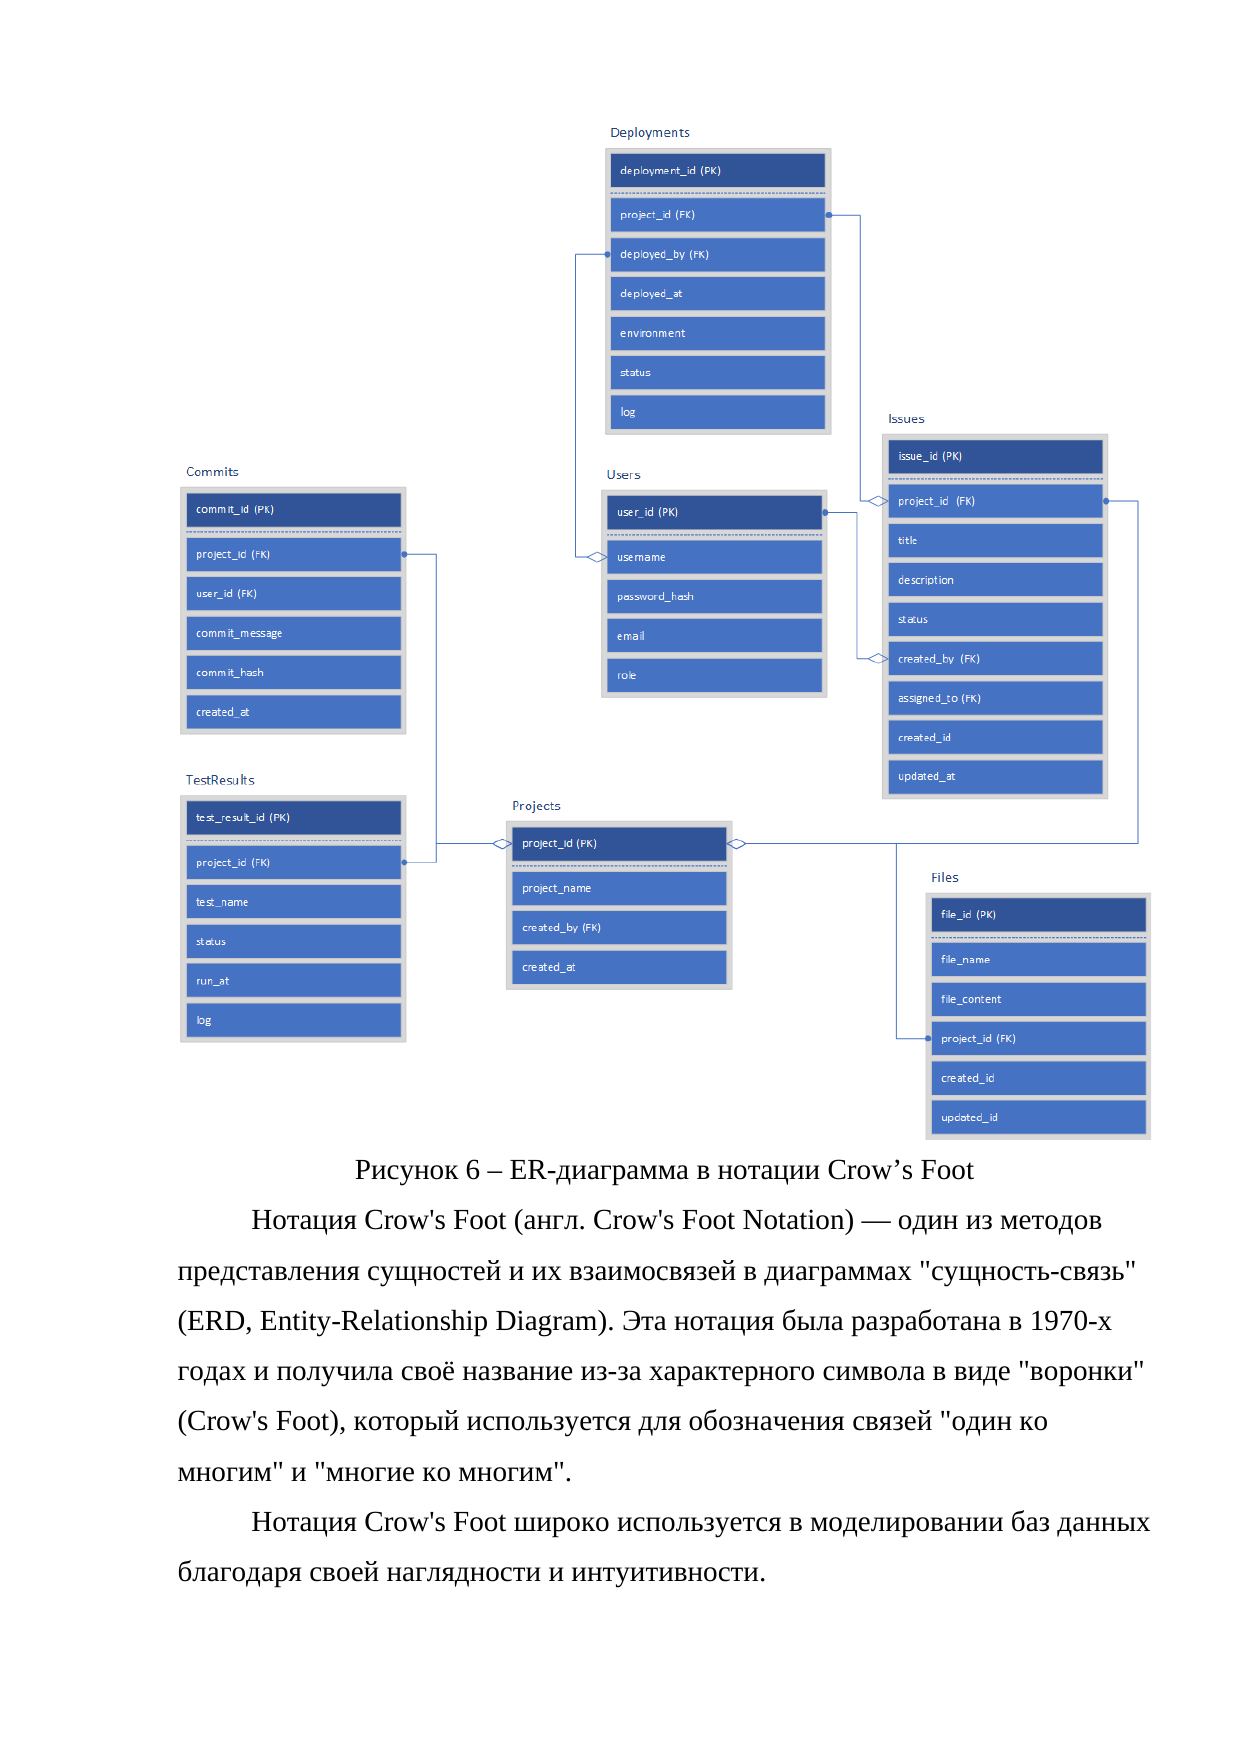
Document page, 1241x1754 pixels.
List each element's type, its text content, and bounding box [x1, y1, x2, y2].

text Нотация Crow's Foot (англ. Crow's Foot Notation) — один из методов представления сущностей и их взаимосвязей в диаграммах "сущность-связь" (ERD, Entity-Relationship Diagram). Эта нотация была разработана в 1970-х годах и получила своё название из-за характерного символа в виде "воронки" (Crow's Foot), который используется для обозначения связей "один ко многим" и "многие ко многим". [177, 1202, 1152, 1487]
text Рисунок 6 – ER-диаграмма в нотации Crow’s Foot [177, 1152, 1152, 1186]
picture [177, 118, 1152, 1140]
text Нотация Crow's Foot широко используется в моделировании баз данных благодаря своей наглядности и интуитивности. [177, 1504, 1152, 1588]
